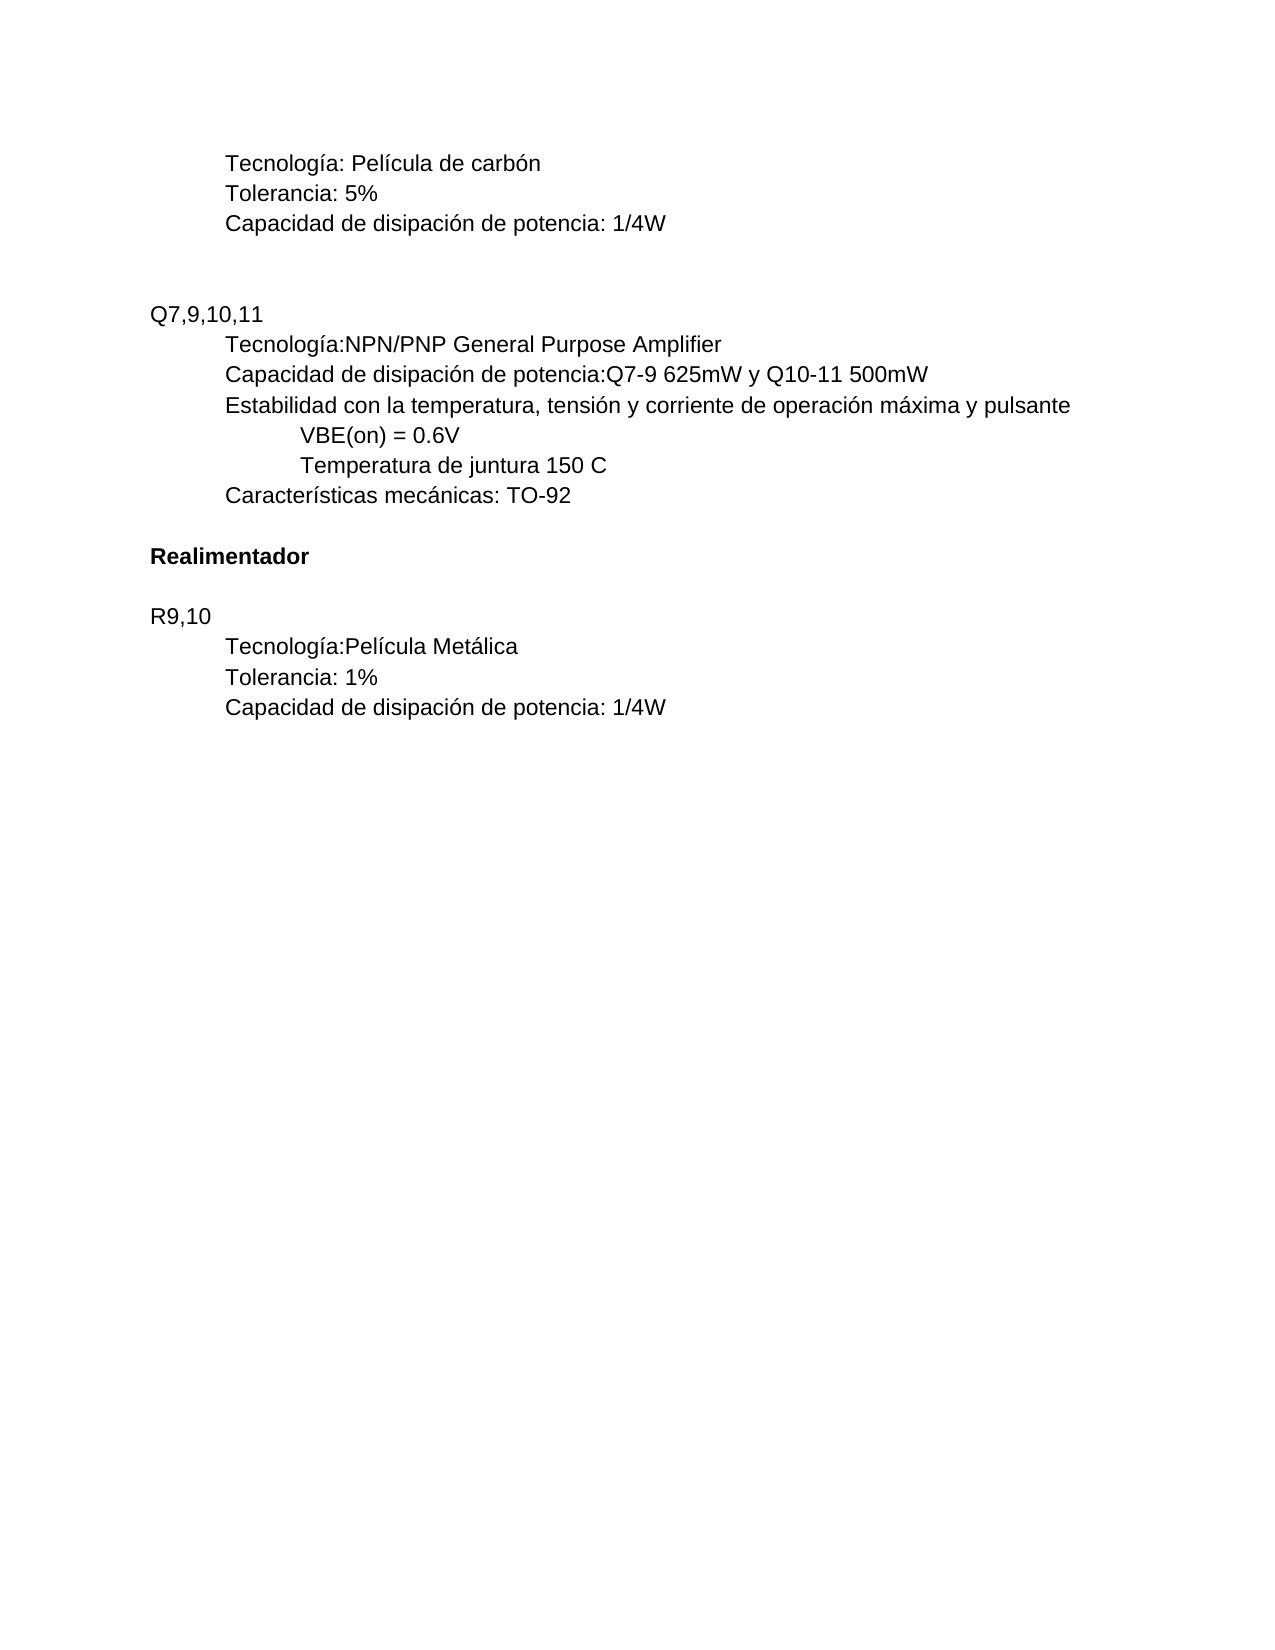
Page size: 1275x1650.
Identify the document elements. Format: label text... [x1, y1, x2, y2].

text Tecnología: Película de carbón [150, 150, 1125, 176]
text Estabilidad con la temperatura, tensión y corriente de operación máxima y pulsante [150, 392, 1125, 418]
text Tolerancia: 1% [150, 663, 1125, 690]
text Tecnología:NPN/PNP General Purpose Amplifier [150, 331, 1125, 358]
text R9,10 [150, 603, 1125, 629]
text VBE(on) = 0.6V [225, 422, 1125, 448]
text Tolerancia: 5% [150, 180, 1125, 207]
text Capacidad de disipación de potencia:Q7-9 625mW y Q10-11 500mW [150, 361, 1125, 388]
text Tecnología:Película Metálica [150, 633, 1125, 660]
text Realimentador [150, 543, 1125, 569]
text Temperatura de juntura 150 C [225, 452, 1125, 478]
text Características mecánicas: TO-92 [150, 482, 1125, 509]
text Capacidad de disipación de potencia: 1/4W [150, 694, 1125, 720]
text Q7,9,10,11 [150, 301, 1125, 327]
text Capacidad de disipación de potencia: 1/4W [150, 210, 1125, 237]
